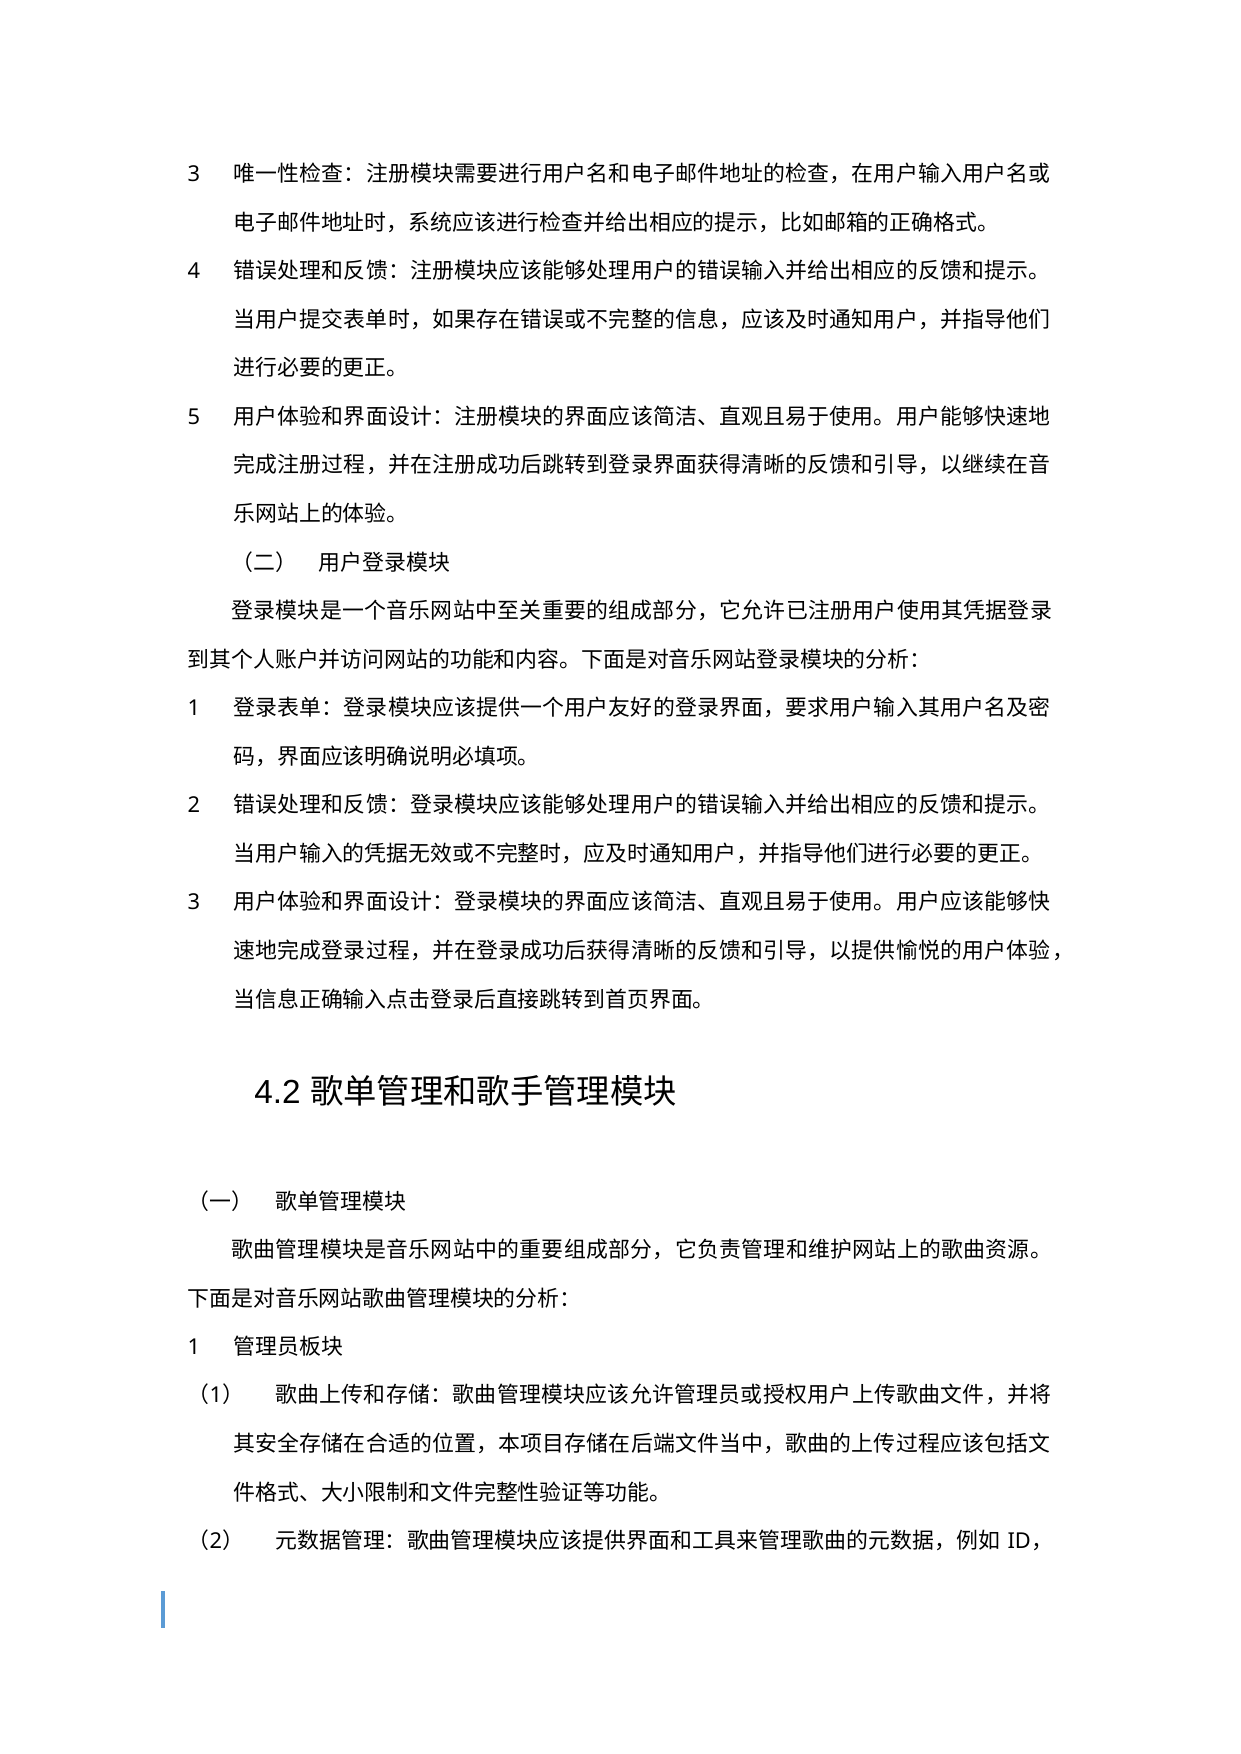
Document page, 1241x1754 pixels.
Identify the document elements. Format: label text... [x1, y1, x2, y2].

list 用户体验和界面设计：注册模块的界面应该简洁、直观且易于使用。用户能够快速地完成注册过程，并在注册成功后跳转到登录界面获得清晰的反馈和引导，以继续在音乐网站上的体验。 [187, 398, 1053, 528]
list 歌单管理模块 [187, 1183, 1053, 1216]
text 歌曲管理模块是音乐网站中的重要组成部分，它负责管理和维护网站上的歌曲资源。下面是对音乐网站歌曲管理模块的分析： [187, 1232, 1053, 1313]
list 用户体验和界面设计：登录模块的界面应该简洁、直观且易于使用。用户应该能够快速地完成登录过程，并在登录成功后获得清晰的反馈和引导，以提供愉悦的用户体验，当信息正确输入点击登录后直接跳转到首页界面。 [187, 884, 1053, 1014]
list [187, 1523, 1053, 1556]
list 登录表单：登录模块应该提供一个用户友好的登录界面，要求用户输入其用户名及密码，界面应该明确说明必填项。 [187, 689, 1053, 771]
list 错误处理和反馈：登录模块应该能够处理用户的错误输入并给出相应的反馈和提示。当用户输入的凭据无效或不完整时，应及时通知用户，并指导他们进行必要的更正。 [187, 787, 1053, 868]
list 错误处理和反馈：注册模块应该能够处理用户的错误输入并给出相应的反馈和提示。当用户提交表单时，如果存在错误或不完整的信息，应该及时通知用户，并指导他们进行必要的更正。 [187, 252, 1053, 382]
list 歌曲上传和存储：歌曲管理模块应该允许管理员或授权用户上传歌曲文件，并将其安全存储在合适的位置，本项目存储在后端文件当中，歌曲的上传过程应该包括文件格式、大小限制和文件完整性验证等功能。 [187, 1377, 1053, 1507]
text 登录模块是一个音乐网站中至关重要的组成部分，它允许已注册用户使用其凭据登录到其个人账户并访问网站的功能和内容。下面是对音乐网站登录模块的分析： [187, 592, 1053, 674]
subtitle 4.2 歌单管理和歌手管理模块 [187, 1057, 1053, 1122]
list 唯一性检查：注册模块需要进行用户名和电子邮件地址的检查，在用户输入用户名或电子邮件地址时，系统应该进行检查并给出相应的提示，比如邮箱的正确格式。 [187, 155, 1053, 237]
list 管理员板块 [187, 1329, 1053, 1361]
list 用户登录模块 [187, 544, 1053, 577]
